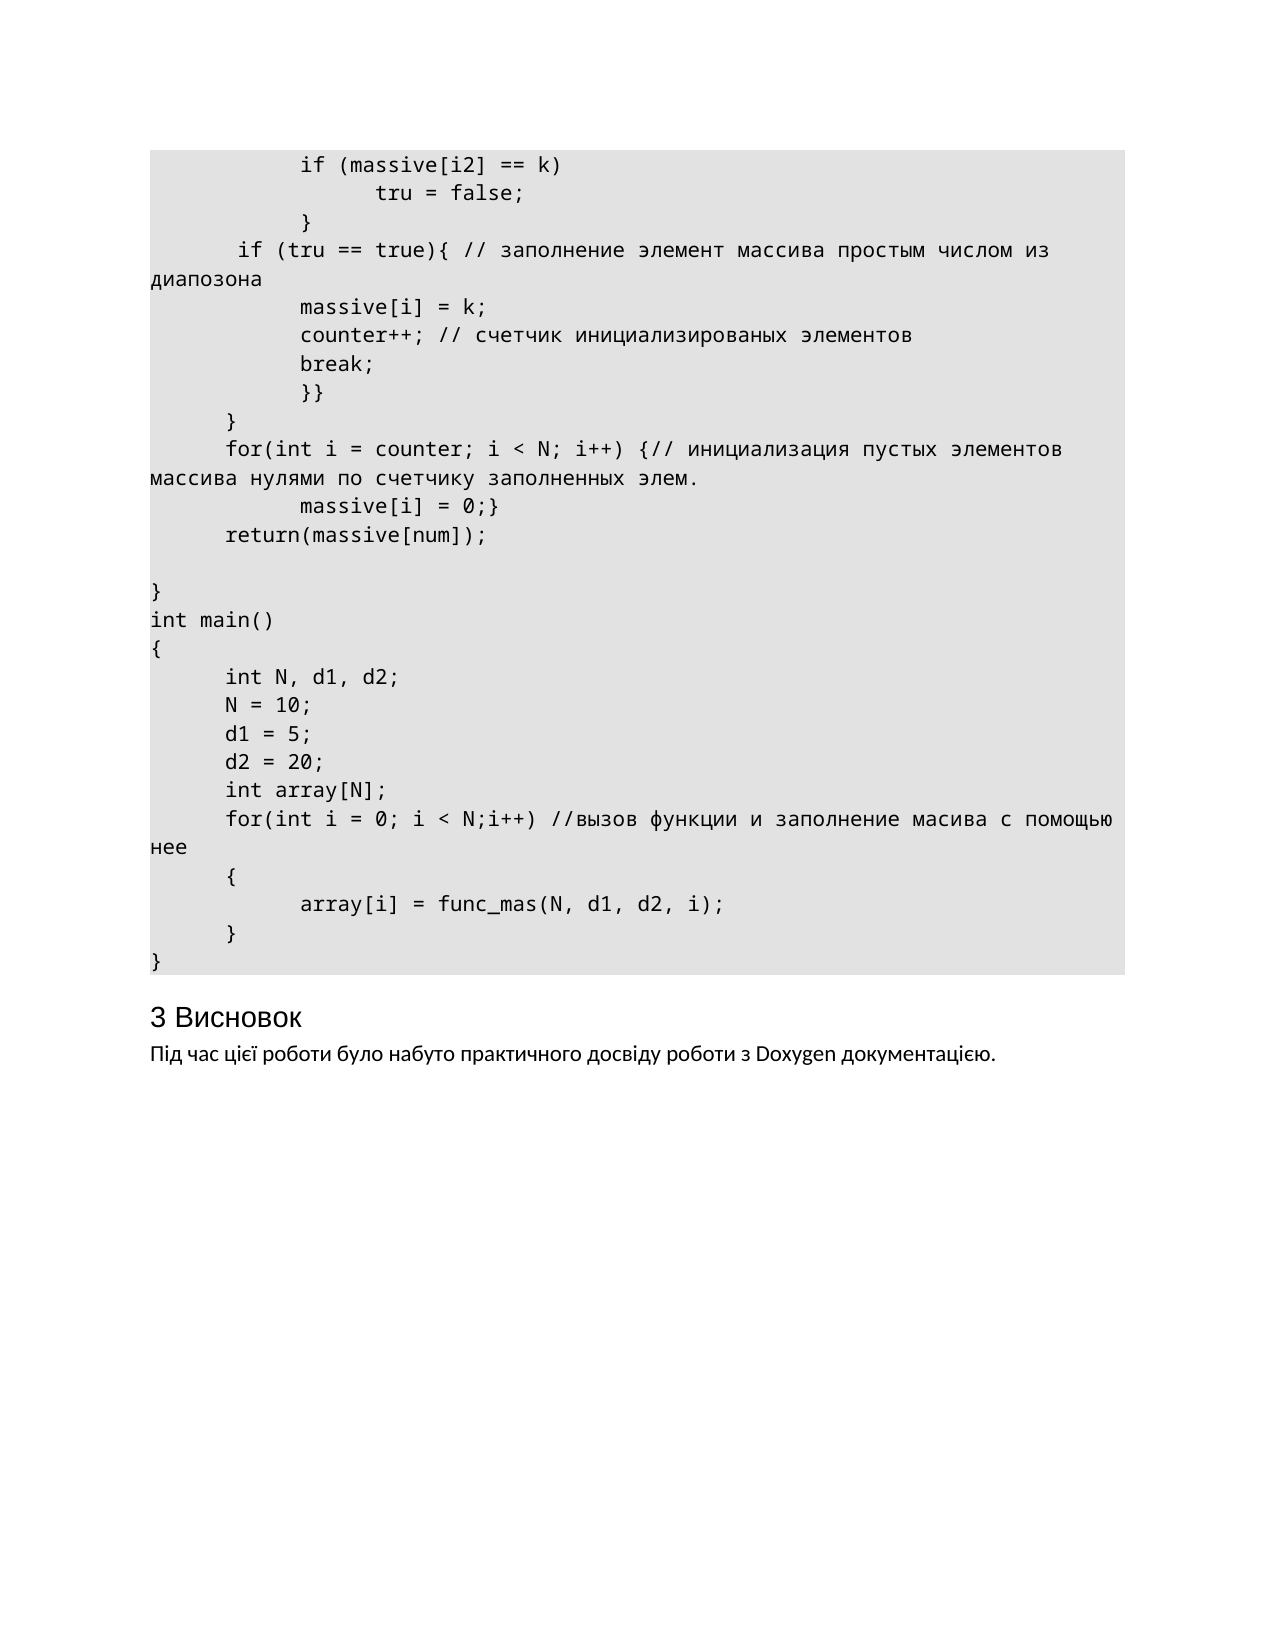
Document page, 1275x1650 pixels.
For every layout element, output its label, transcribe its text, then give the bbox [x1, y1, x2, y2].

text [150, 150, 1125, 975]
subtitle 3 Висновок [150, 1000, 1125, 1033]
text Під час цієї роботи було набуто практичного досвіду роботи з Doxygen документацією. [150, 1039, 1125, 1067]
